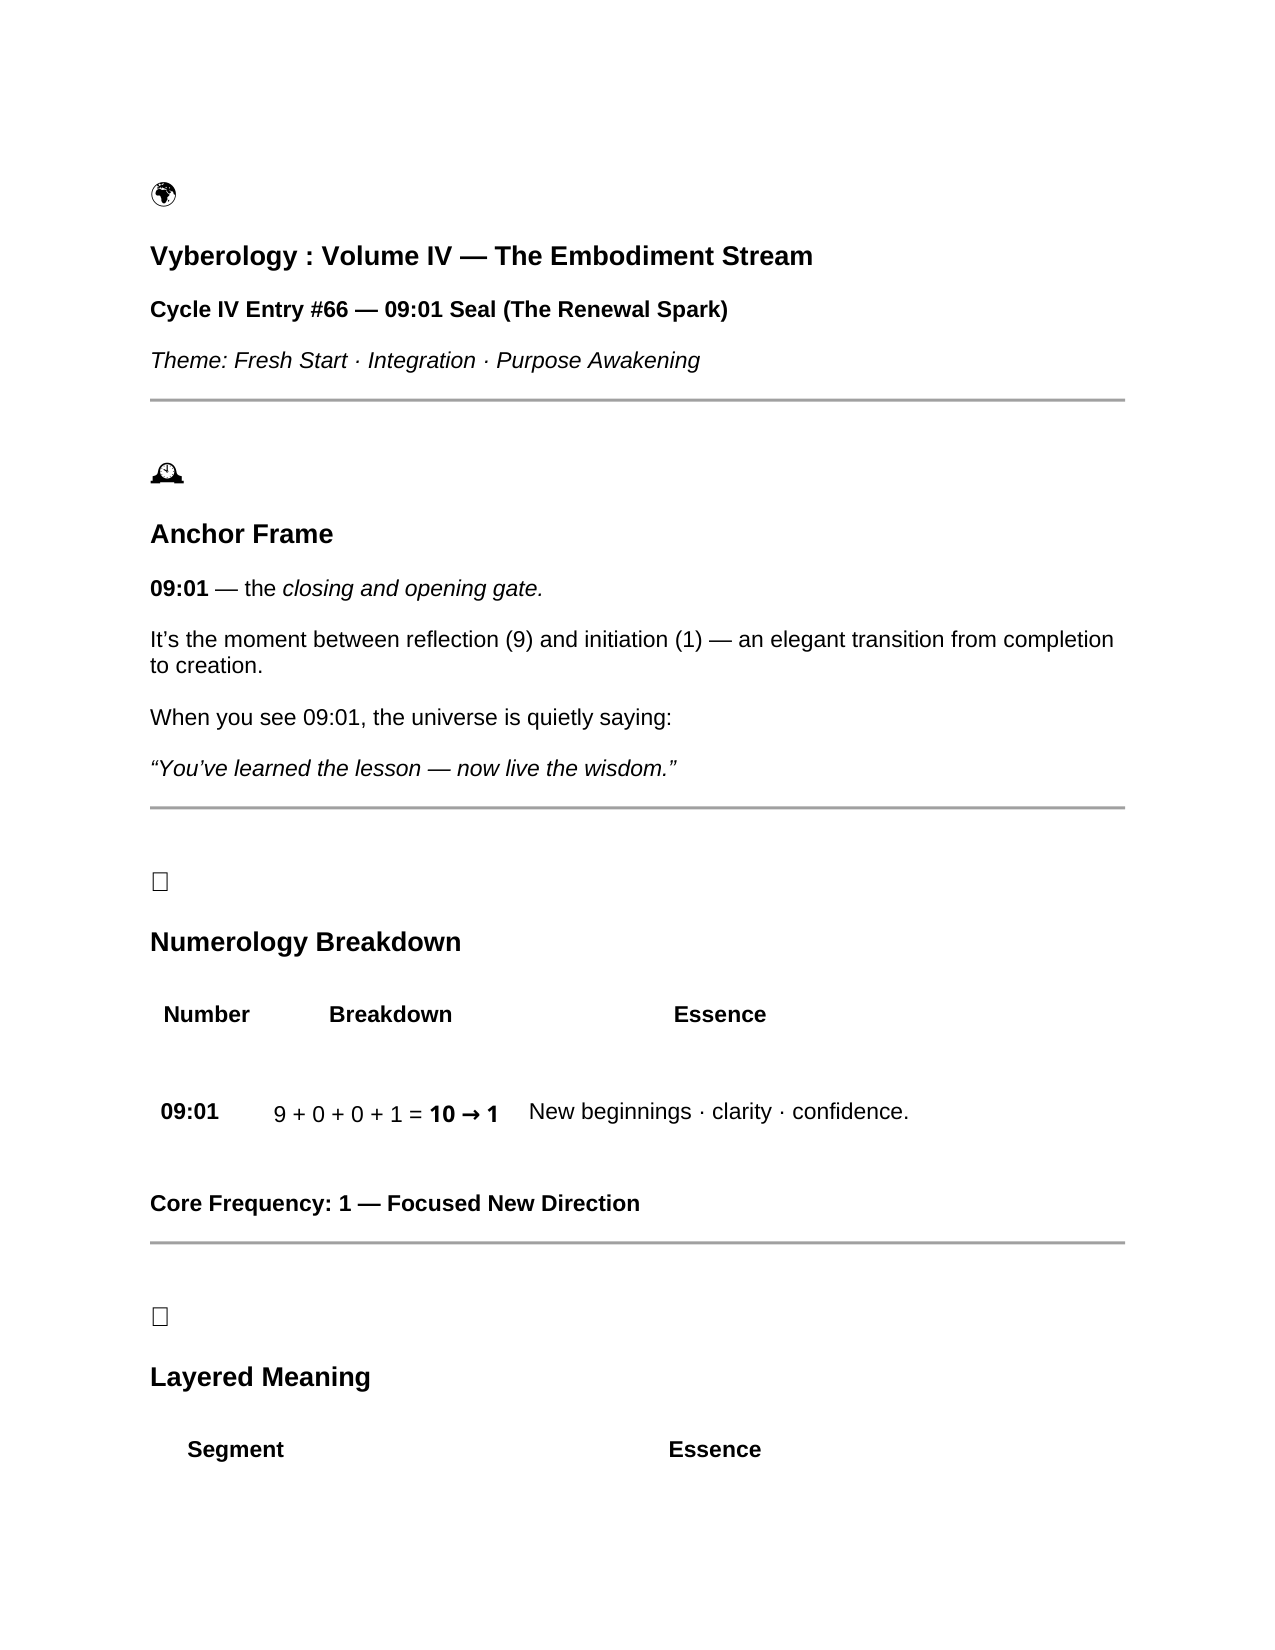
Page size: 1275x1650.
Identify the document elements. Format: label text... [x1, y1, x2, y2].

subtitle Numerology Breakdown [150, 926, 1125, 957]
text Theme: Fresh Start · Integration · Purpose Awakening [150, 347, 1125, 373]
table_header Breakdown [263, 966, 518, 1063]
text It’s the moment between reflection (9) and initiation (1) — an elegant transition from completion to creation. [150, 626, 1125, 679]
text “You’ve learned the lesson — now live the wisdom.” [150, 755, 1125, 781]
subtitle Vyberology : Volume IV — The Embodiment Stream [150, 239, 1125, 271]
subtitle 🕰️ [150, 458, 1125, 489]
subtitle Layered Meaning [150, 1361, 1125, 1392]
text Core Frequency: 1 — Focused New Direction [150, 1190, 1125, 1216]
table_header Segment [150, 1401, 321, 1498]
table_header Number [150, 966, 263, 1063]
subtitle Anchor Frame [150, 518, 1125, 549]
table_header Essence [321, 1401, 1109, 1498]
text 09:01 — the closing and opening gate. [150, 574, 1125, 601]
text Cycle IV Entry #66 — 09:01 Seal (The Renewal Spark) [150, 296, 1125, 322]
subtitle 🔢 [150, 866, 1125, 897]
subtitle 🌍 [150, 179, 1125, 210]
table_header Essence [518, 966, 922, 1063]
table_cell 09:01 [150, 1063, 263, 1165]
text When you see 09:01, the universe is quietly saying: [150, 704, 1125, 730]
subtitle 💠 [150, 1301, 1125, 1332]
table_cell New beginnings · clarity · confidence. [518, 1063, 922, 1165]
table_cell 9 + 0 + 0 + 1 = 10 → 1 [263, 1063, 518, 1165]
